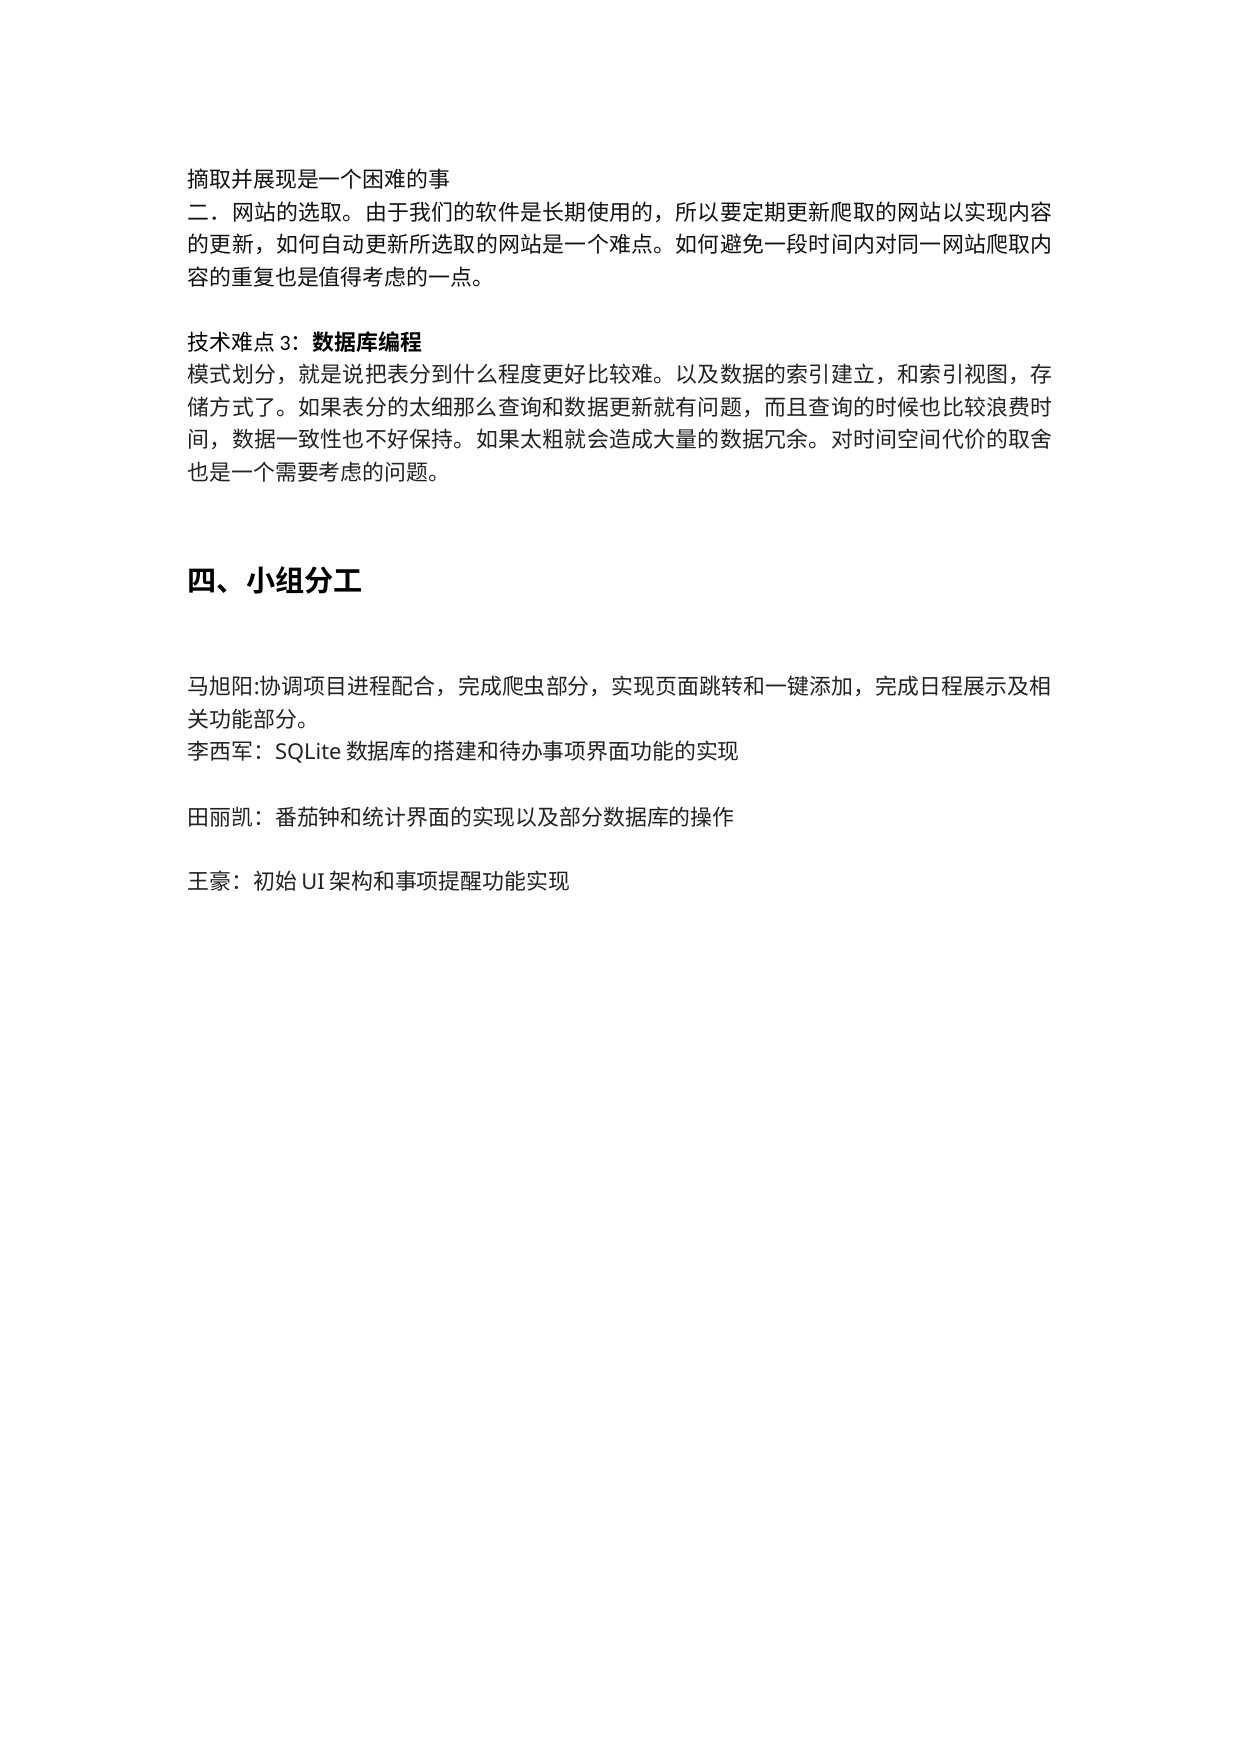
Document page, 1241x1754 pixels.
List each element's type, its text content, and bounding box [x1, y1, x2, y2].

list 由于复杂多变的网页结构，同一个网页在显示不同的内容时会有不同的结构。对于用户设定的偏好怎么去选取合适的内容，把文本、图片、音乐等多种形式的信息如何有效地摘取并展现是一个困难的事 [187, 162, 1053, 194]
text 李西军：SQLite数据库的搭建和待办事项界面功能的实现 [187, 734, 1053, 767]
text 王豪：初始UI架构和事项提醒功能实现 [187, 832, 1053, 897]
text 技术难点3：数据库编程 [187, 324, 1053, 357]
text 马旭阳:协调项目进程配合，完成爬虫部分，实现页面跳转和一键添加，完成日程展示及相关功能部分。 [187, 669, 1053, 734]
subtitle 小组分工 [187, 547, 1053, 612]
text 二．网站的选取。由于我们的软件是长期使用的，所以要定期更新爬取的网站以实现内容的更新，如何自动更新所选取的网站是一个难点。如何避免一段时间内对同一网站爬取内容的重复也是值得考虑的一点。 [187, 194, 1053, 292]
text 田丽凯：番茄钟和统计界面的实现以及部分数据库的操作 [187, 799, 1053, 832]
text 模式划分，就是说把表分到什么程度更好比较难。以及数据的索引建立，和索引视图，存储方式了。如果表分的太细那么查询和数据更新就有问题，而且查询的时候也比较浪费时间，数据一致性也不好保持。如果太粗就会造成大量的数据冗余。对时间空间代价的取舍也是一个需要考虑的问题。 [187, 357, 1053, 487]
